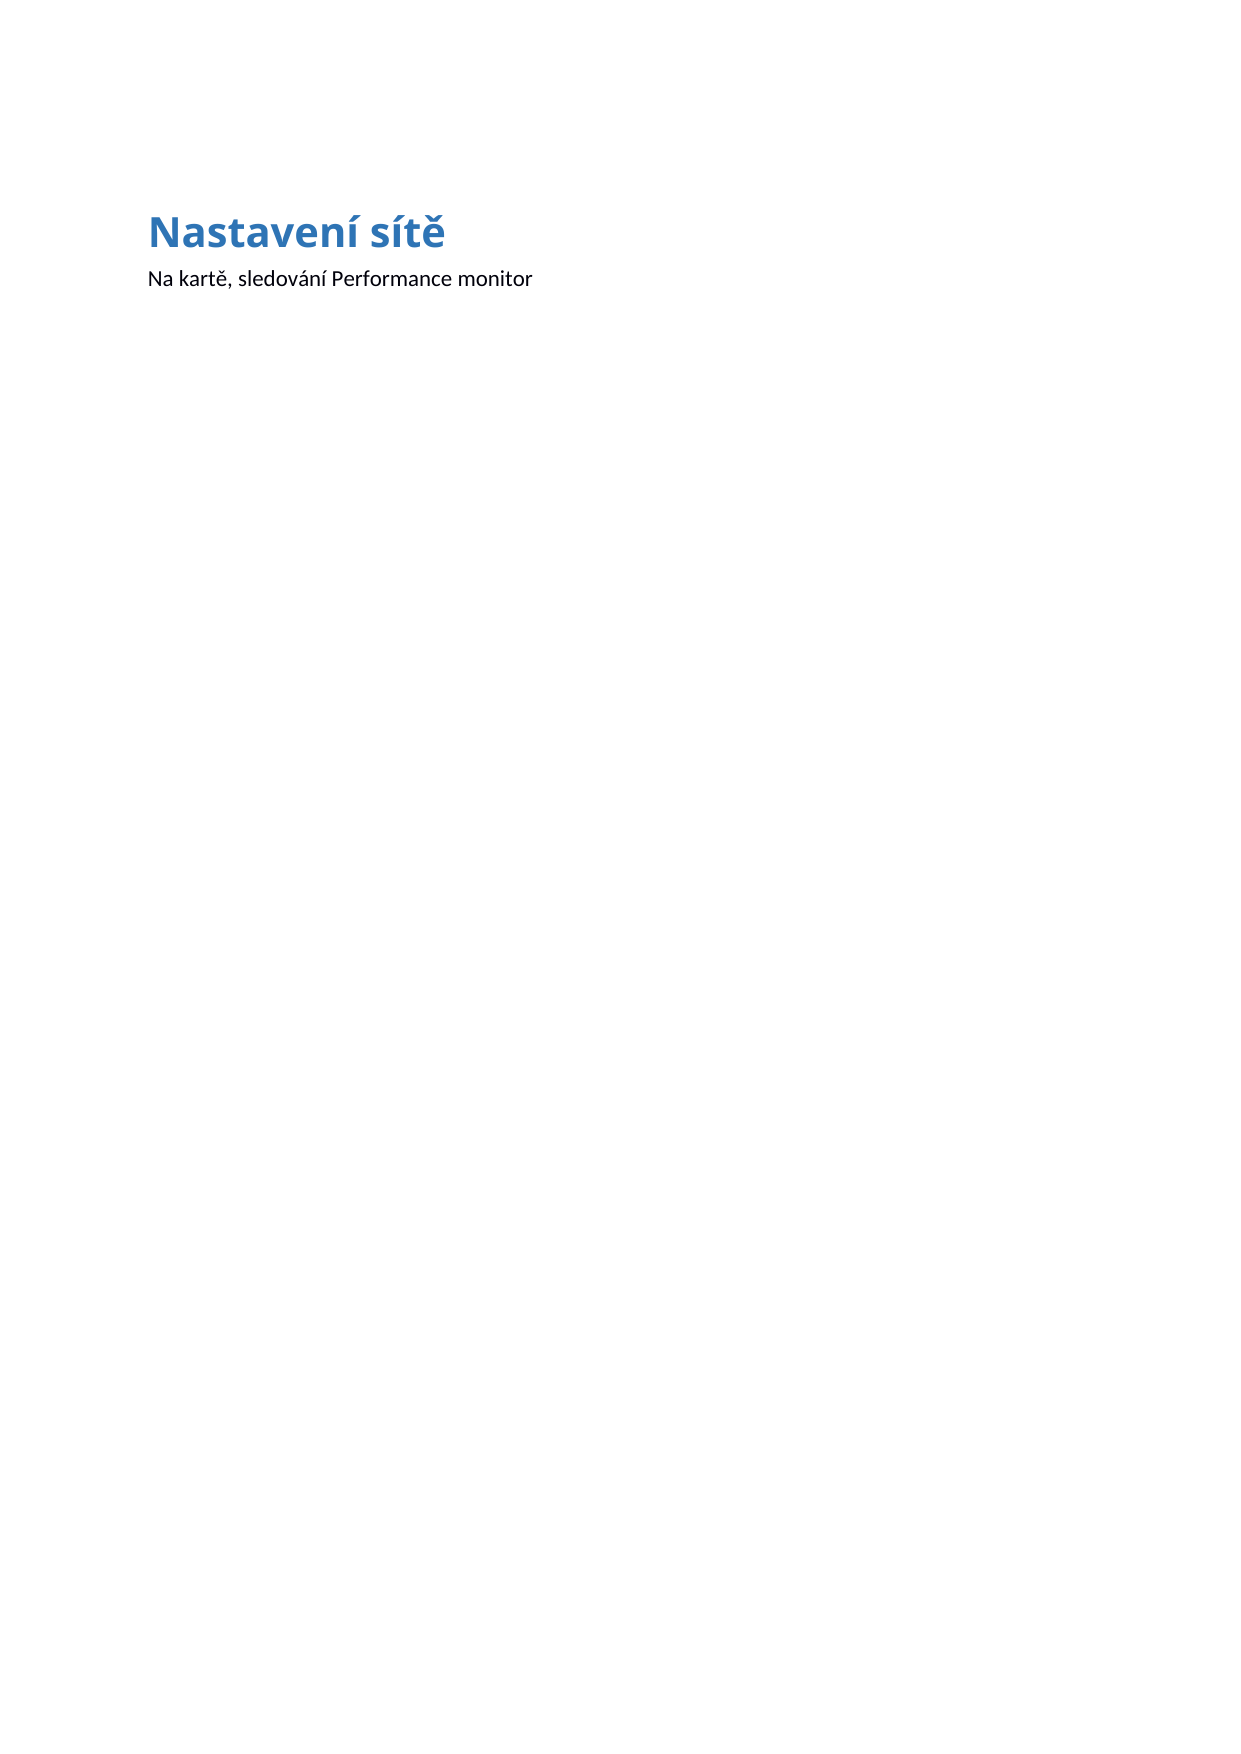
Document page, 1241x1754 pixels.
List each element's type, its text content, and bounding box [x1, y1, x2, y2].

text Na kartě, sledování Performance monitor [148, 264, 1093, 292]
subtitle Nastavení sítě [148, 203, 1093, 259]
